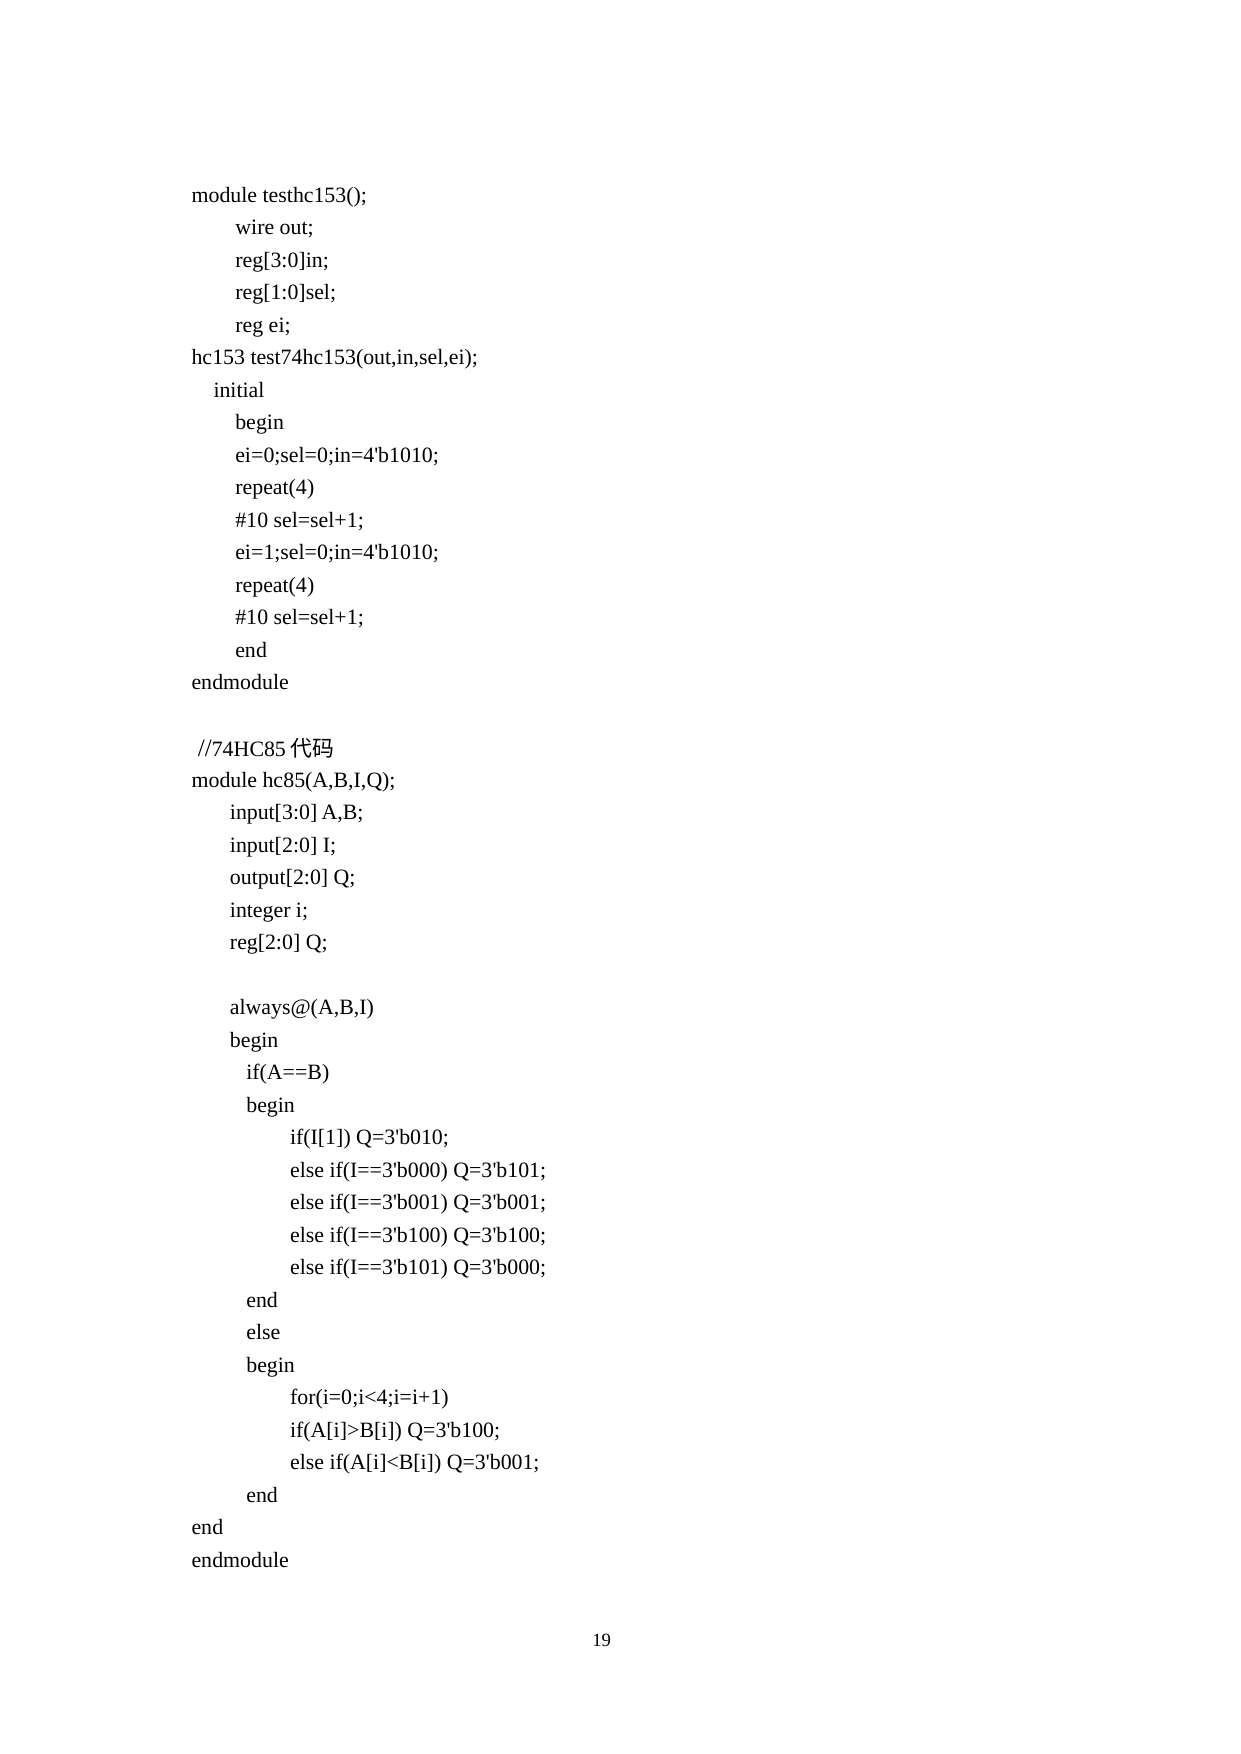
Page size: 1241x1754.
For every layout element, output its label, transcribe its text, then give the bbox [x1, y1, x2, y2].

text output[2:0] Q; [148, 861, 1092, 893]
text if(A[i]>B[i]) Q=3'b100; [148, 1413, 1092, 1446]
text end [148, 633, 1092, 666]
text repeat(4) [148, 471, 1092, 503]
text input[3:0] A,B; [148, 796, 1092, 828]
text wire out; [148, 211, 1092, 243]
text endmodule [148, 1543, 1092, 1576]
text else [148, 1316, 1092, 1348]
text reg[1:0]sel; [148, 276, 1092, 308]
text module testhc153(); [148, 178, 1092, 211]
text reg ei; [148, 308, 1092, 341]
text end [148, 1511, 1092, 1543]
text begin [148, 1088, 1092, 1121]
text always@(A,B,I) [148, 991, 1092, 1023]
text module hc85(A,B,I,Q); [148, 763, 1092, 796]
text if(I[1]) Q=3'b010; [148, 1121, 1092, 1153]
text //74HC85代码 [148, 731, 1092, 763]
text begin [148, 1348, 1092, 1381]
text input[2:0] I; [148, 828, 1092, 861]
text reg[2:0] Q; [148, 926, 1092, 958]
text integer i; [148, 893, 1092, 926]
text if(A==B) [148, 1056, 1092, 1088]
text hc153 test74hc153(out,in,sel,ei); [148, 341, 1092, 373]
text else if(I==3'b101) Q=3'b000; [148, 1251, 1092, 1283]
text initial [148, 373, 1092, 406]
text endmodule [148, 666, 1092, 698]
text else if(I==3'b100) Q=3'b100; [148, 1218, 1092, 1251]
text end [148, 1478, 1092, 1511]
text repeat(4) [148, 568, 1092, 601]
text #10 sel=sel+1; [148, 601, 1092, 633]
text else if(I==3'b001) Q=3'b001; [148, 1186, 1092, 1218]
text begin [148, 1023, 1092, 1056]
text end [148, 1283, 1092, 1316]
text ei=0;sel=0;in=4'b1010; [148, 438, 1092, 471]
text else if(A[i]<B[i]) Q=3'b001; [148, 1446, 1092, 1478]
text ei=1;sel=0;in=4'b1010; [148, 536, 1092, 568]
text else if(I==3'b000) Q=3'b101; [148, 1153, 1092, 1186]
text for(i=0;i<4;i=i+1) [148, 1381, 1092, 1413]
text begin [148, 406, 1092, 438]
text #10 sel=sel+1; [148, 503, 1092, 536]
text reg[3:0]in; [148, 243, 1092, 276]
